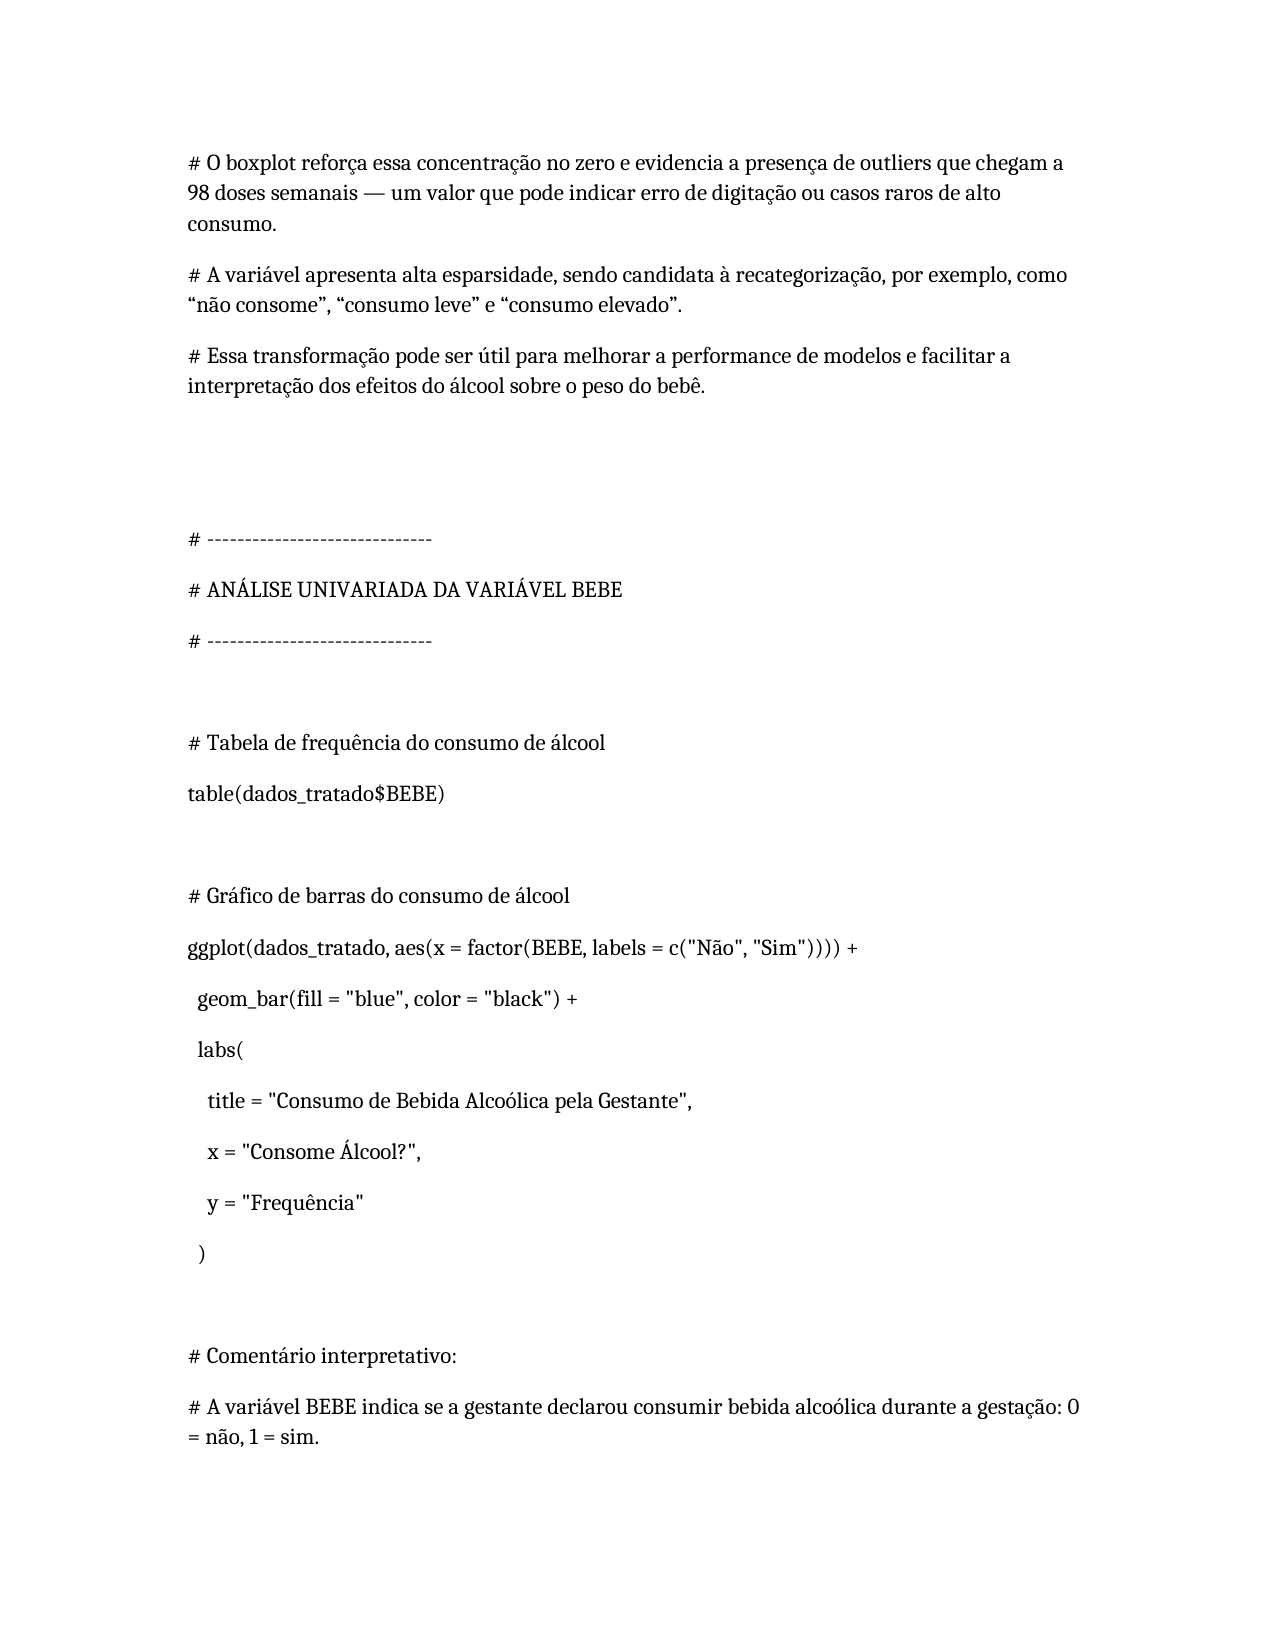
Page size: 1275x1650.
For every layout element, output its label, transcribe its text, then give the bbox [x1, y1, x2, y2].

text geom_bar(fill = "blue", color = "black") + [187, 985, 1087, 1012]
text y = "Frequência" [187, 1189, 1087, 1216]
text # A variável apresenta alta esparsidade, sendo candidata à recategorização, por exemplo, como “não consome”, “consumo leve” e “consumo elevado”. [187, 261, 1087, 318]
text ggplot(dados_tratado, aes(x = factor(BEBE, labels = c("Não", "Sim")))) + [187, 934, 1087, 961]
text # ------------------------------ [187, 526, 1087, 552]
text # ------------------------------ [187, 628, 1087, 654]
text # Comentário interpretativo: [187, 1343, 1087, 1369]
text # ANÁLISE UNIVARIADA DA VARIÁVEL BEBE [187, 577, 1087, 603]
text # O boxplot reforça essa concentração no zero e evidencia a presença de outliers que chegam a 98 doses semanais — um valor que pode indicar erro de digitação ou casos raros de alto consumo. [187, 150, 1087, 237]
text labs( [187, 1036, 1087, 1063]
text table(dados_tratado$BEBE) [187, 781, 1087, 808]
text ) [187, 1241, 1087, 1267]
text x = "Consome Álcool?", [187, 1138, 1087, 1165]
text # Tabela de frequência do consumo de álcool [187, 730, 1087, 757]
text title = "Consumo de Bebida Alcoólica pela Gestante", [187, 1087, 1087, 1114]
text # Gráfico de barras do consumo de álcool [187, 883, 1087, 910]
text # A variável BEBE indica se a gestante declarou consumir bebida alcoólica durante a gestação: 0 = não, 1 = sim. [187, 1394, 1087, 1450]
text # Essa transformação pode ser útil para melhorar a performance de modelos e facilitar a interpretação dos efeitos do álcool sobre o peso do bebê. [187, 343, 1087, 399]
